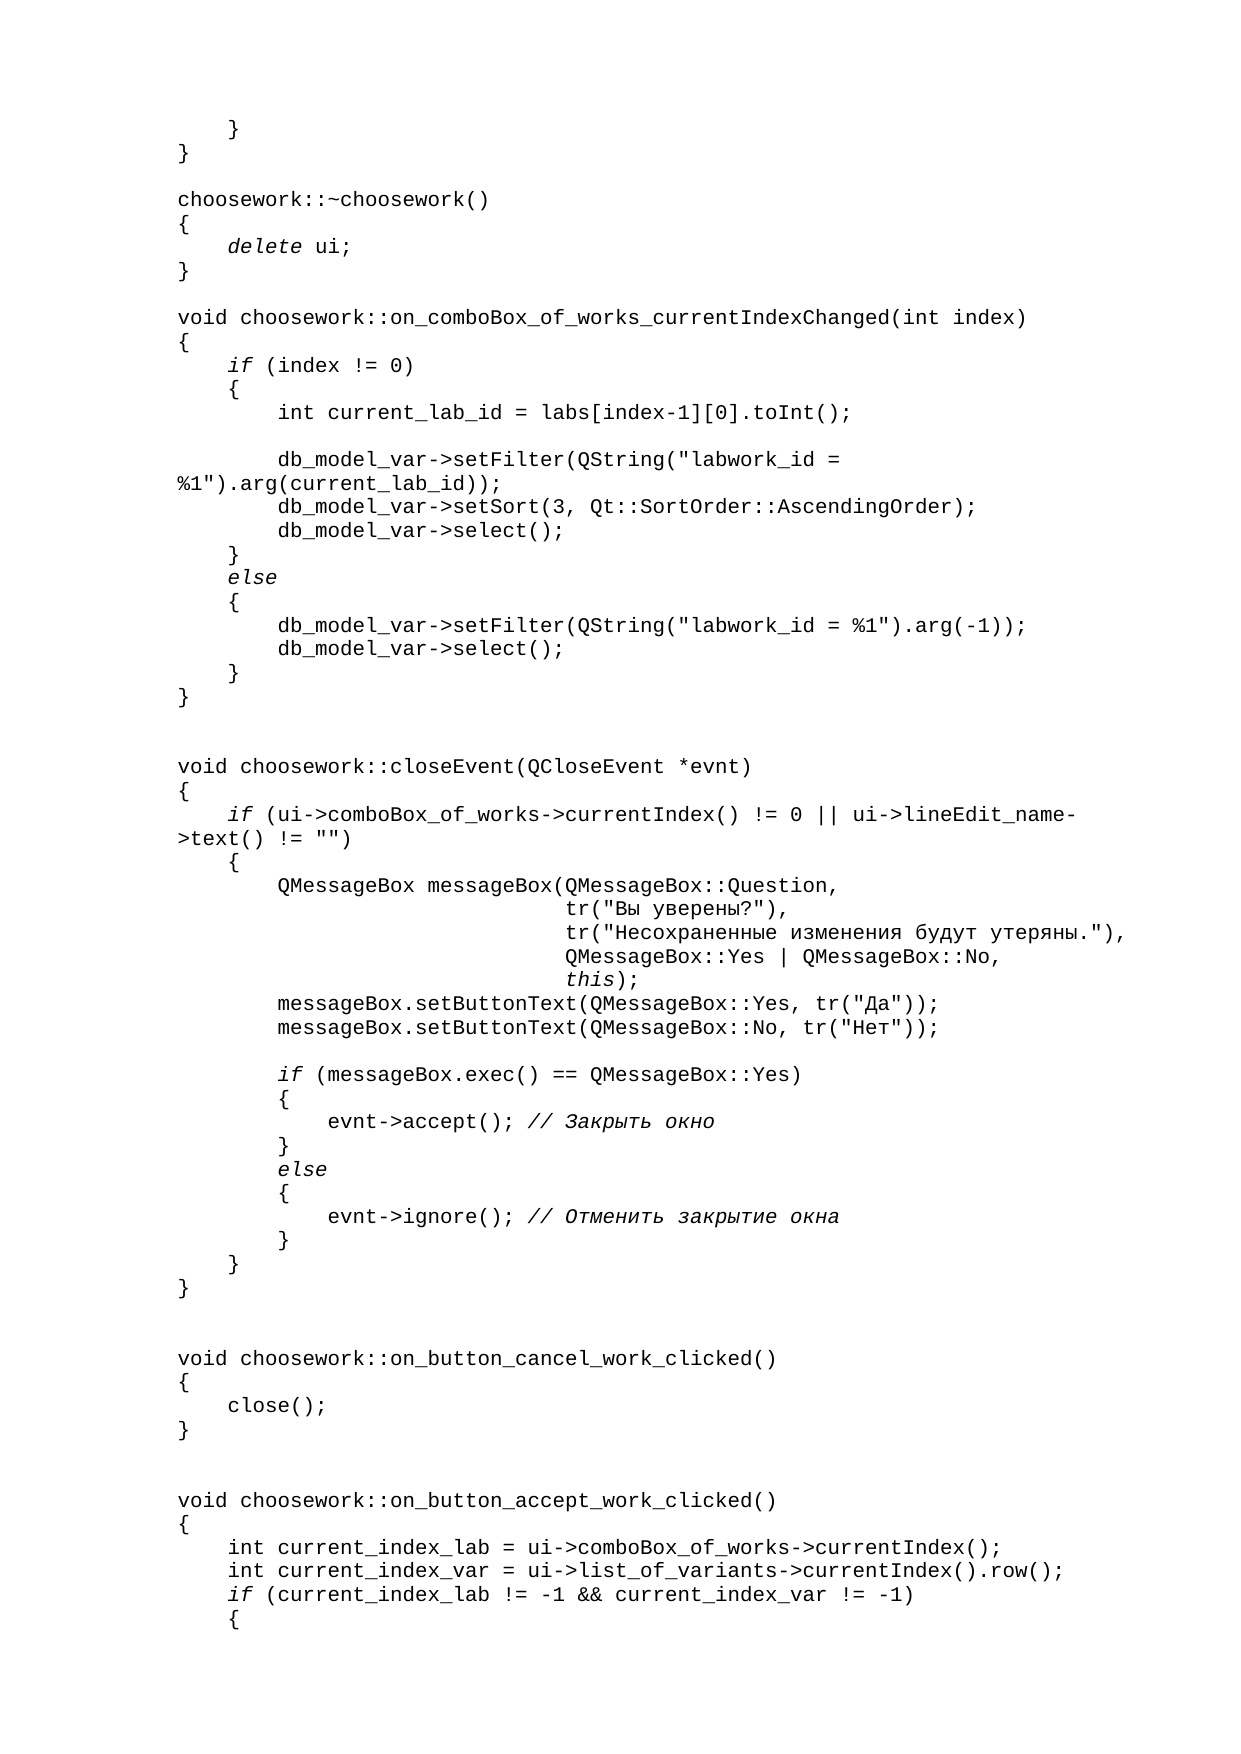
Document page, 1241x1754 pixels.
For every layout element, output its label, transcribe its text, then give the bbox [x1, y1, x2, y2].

text close(); [177, 1395, 1152, 1419]
text delete ui; [177, 236, 1152, 260]
text { [177, 213, 1152, 236]
text { [177, 591, 1152, 615]
text tr("Несохраненные изменения будут утеряны."), [177, 922, 1152, 946]
text db_model_var->select(); [177, 520, 1152, 544]
text int current_lab_id = labs[index-1][0].toInt(); [177, 402, 1152, 426]
text evnt->ignore(); // Отменить закрытие окна [177, 1206, 1152, 1229]
text this); [177, 969, 1152, 993]
text messageBox.setButtonText(QMessageBox::Yes, tr("Да")); [177, 993, 1152, 1017]
text } [177, 142, 1152, 165]
text } [177, 1135, 1152, 1158]
text { [177, 1608, 1152, 1631]
text choosework::~choosework() [177, 189, 1152, 213]
text db_model_var->select(); [177, 638, 1152, 662]
text db_model_var->setFilter(QString("labwork_id = %1").arg(-1)); [177, 615, 1152, 638]
text } [177, 1253, 1152, 1277]
text { [177, 780, 1152, 804]
text { [177, 1088, 1152, 1111]
text tr("Вы уверены?"), [177, 898, 1152, 922]
text } [177, 686, 1152, 709]
text if (index != 0) [177, 354, 1152, 378]
text else [177, 567, 1152, 591]
text } [177, 1419, 1152, 1442]
text { [177, 331, 1152, 354]
text db_model_var->setFilter(QString("labwork_id = %1").arg(current_lab_id)); [177, 449, 1152, 496]
text { [177, 1182, 1152, 1206]
text messageBox.setButtonText(QMessageBox::No, tr("Нет")); [177, 1017, 1152, 1040]
text if (messageBox.exec() == QMessageBox::Yes) [177, 1064, 1152, 1088]
text { [177, 1513, 1152, 1537]
text void choosework::on_button_accept_work_clicked() [177, 1489, 1152, 1513]
text int current_index_lab = ui->comboBox_of_works->currentIndex(); [177, 1537, 1152, 1561]
text } [177, 544, 1152, 567]
text { [177, 1371, 1152, 1395]
text void choosework::on_button_cancel_work_clicked() [177, 1348, 1152, 1371]
text void choosework::closeEvent(QCloseEvent *evnt) [177, 757, 1152, 780]
text if (current_index_lab != -1 && current_index_var != -1) [177, 1584, 1152, 1608]
text db_model_var->setSort(3, Qt::SortOrder::AscendingOrder); [177, 496, 1152, 520]
text } [177, 1229, 1152, 1253]
text if (ui->comboBox_of_works->currentIndex() != 0 || ui->lineEdit_name->text() != "") [177, 804, 1152, 851]
text evnt->accept(); // Закрыть окно [177, 1111, 1152, 1135]
text } [177, 662, 1152, 686]
text { [177, 851, 1152, 875]
text } [177, 118, 1152, 142]
text { [177, 378, 1152, 402]
text else [177, 1158, 1152, 1182]
text QMessageBox messageBox(QMessageBox::Question, [177, 875, 1152, 898]
text void choosework::on_comboBox_of_works_currentIndexChanged(int index) [177, 307, 1152, 331]
text int current_index_var = ui->list_of_variants->currentIndex().row(); [177, 1561, 1152, 1584]
text QMessageBox::Yes | QMessageBox::No, [177, 946, 1152, 969]
text } [177, 260, 1152, 284]
text } [177, 1277, 1152, 1300]
